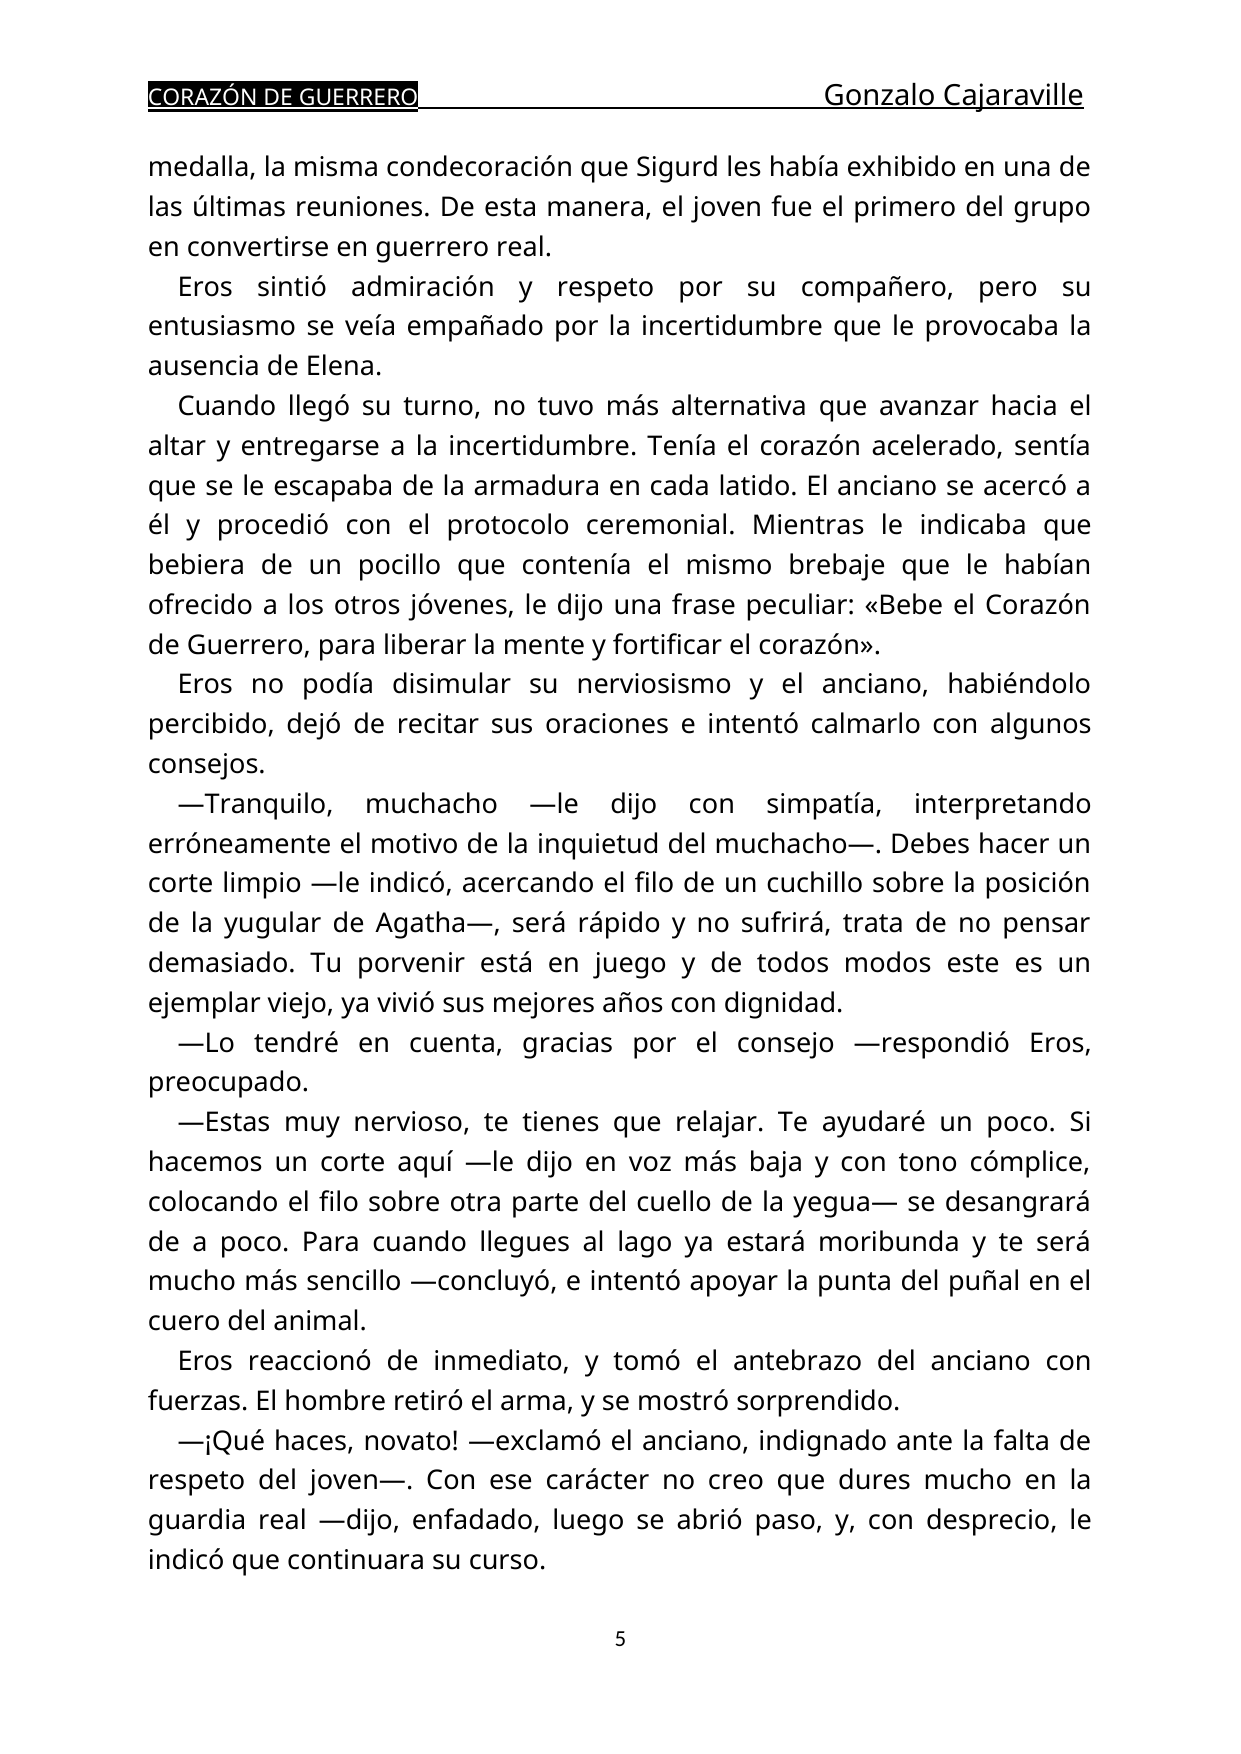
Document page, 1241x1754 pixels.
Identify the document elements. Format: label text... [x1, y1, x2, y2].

text Eros no podía disimular su nerviosismo y el anciano, habiéndolo percibido, dejó de recitar sus oraciones e intentó calmarlo con algunos consejos. [148, 665, 1092, 781]
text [148, 148, 1092, 264]
text —Estas muy nervioso, te tienes que relajar. Te ayudaré un poco. Si hacemos un corte aquí —le dijo en voz más baja y con tono cómplice, colocando el filo sobre otra parte del cuello de la yegua— se desangrará de a poco. Para cuando llegues al lago ya estará moribunda y te será mucho más sencillo —concluyó, e intentó apoyar la punta del puñal en el cuero del animal. [148, 1103, 1092, 1338]
text Eros reaccionó de inmediato, y tomó el antebrazo del anciano con fuerzas. El hombre retiró el arma, y se mostró sorprendido. [148, 1341, 1092, 1418]
text —Lo tendré en cuenta, gracias por el consejo —respondió Eros, preocupado. [148, 1023, 1092, 1100]
text Cuando llegó su turno, no tuvo más alternativa que avanzar hacia el altar y entregarse a la incertidumbre. Tenía el corazón acelerado, sentía que se le escapaba de la armadura en cada latido. El anciano se acercó a él y procedió con el protocolo ceremonial. Mientras le indicaba que bebiera de un pocillo que contenía el mismo brebaje que le habían ofrecido a los otros jóvenes, le dijo una frase peculiar: «Bebe el Corazón de Guerrero, para liberar la mente y fortificar el corazón». [148, 386, 1092, 662]
text —Tranquilo, muchacho —le dijo con simpatía, interpretando erróneamente el motivo de la inquietud del muchacho—. Debes hacer un corte limpio —le indicó, acercando el filo de un cuchillo sobre la posición de la yugular de Agatha—, será rápido y no sufrirá, trata de no pensar demasiado. Tu porvenir está en juego y de todos modos este es un ejemplar viejo, ya vivió sus mejores años con dignidad. [148, 784, 1092, 1020]
text —¡Qué haces, novato! —exclamó el anciano, indignado ante la falta de respeto del joven—. Con ese carácter no creo que dures mucho en la guardia real —dijo, enfadado, luego se abrió paso, y, con desprecio, le indicó que continuara su curso. [148, 1421, 1092, 1577]
text Eros sintió admiración y respeto por su compañero, pero su entusiasmo se veía empañado por la incertidumbre que le provocaba la ausencia de Elena. [148, 267, 1092, 383]
